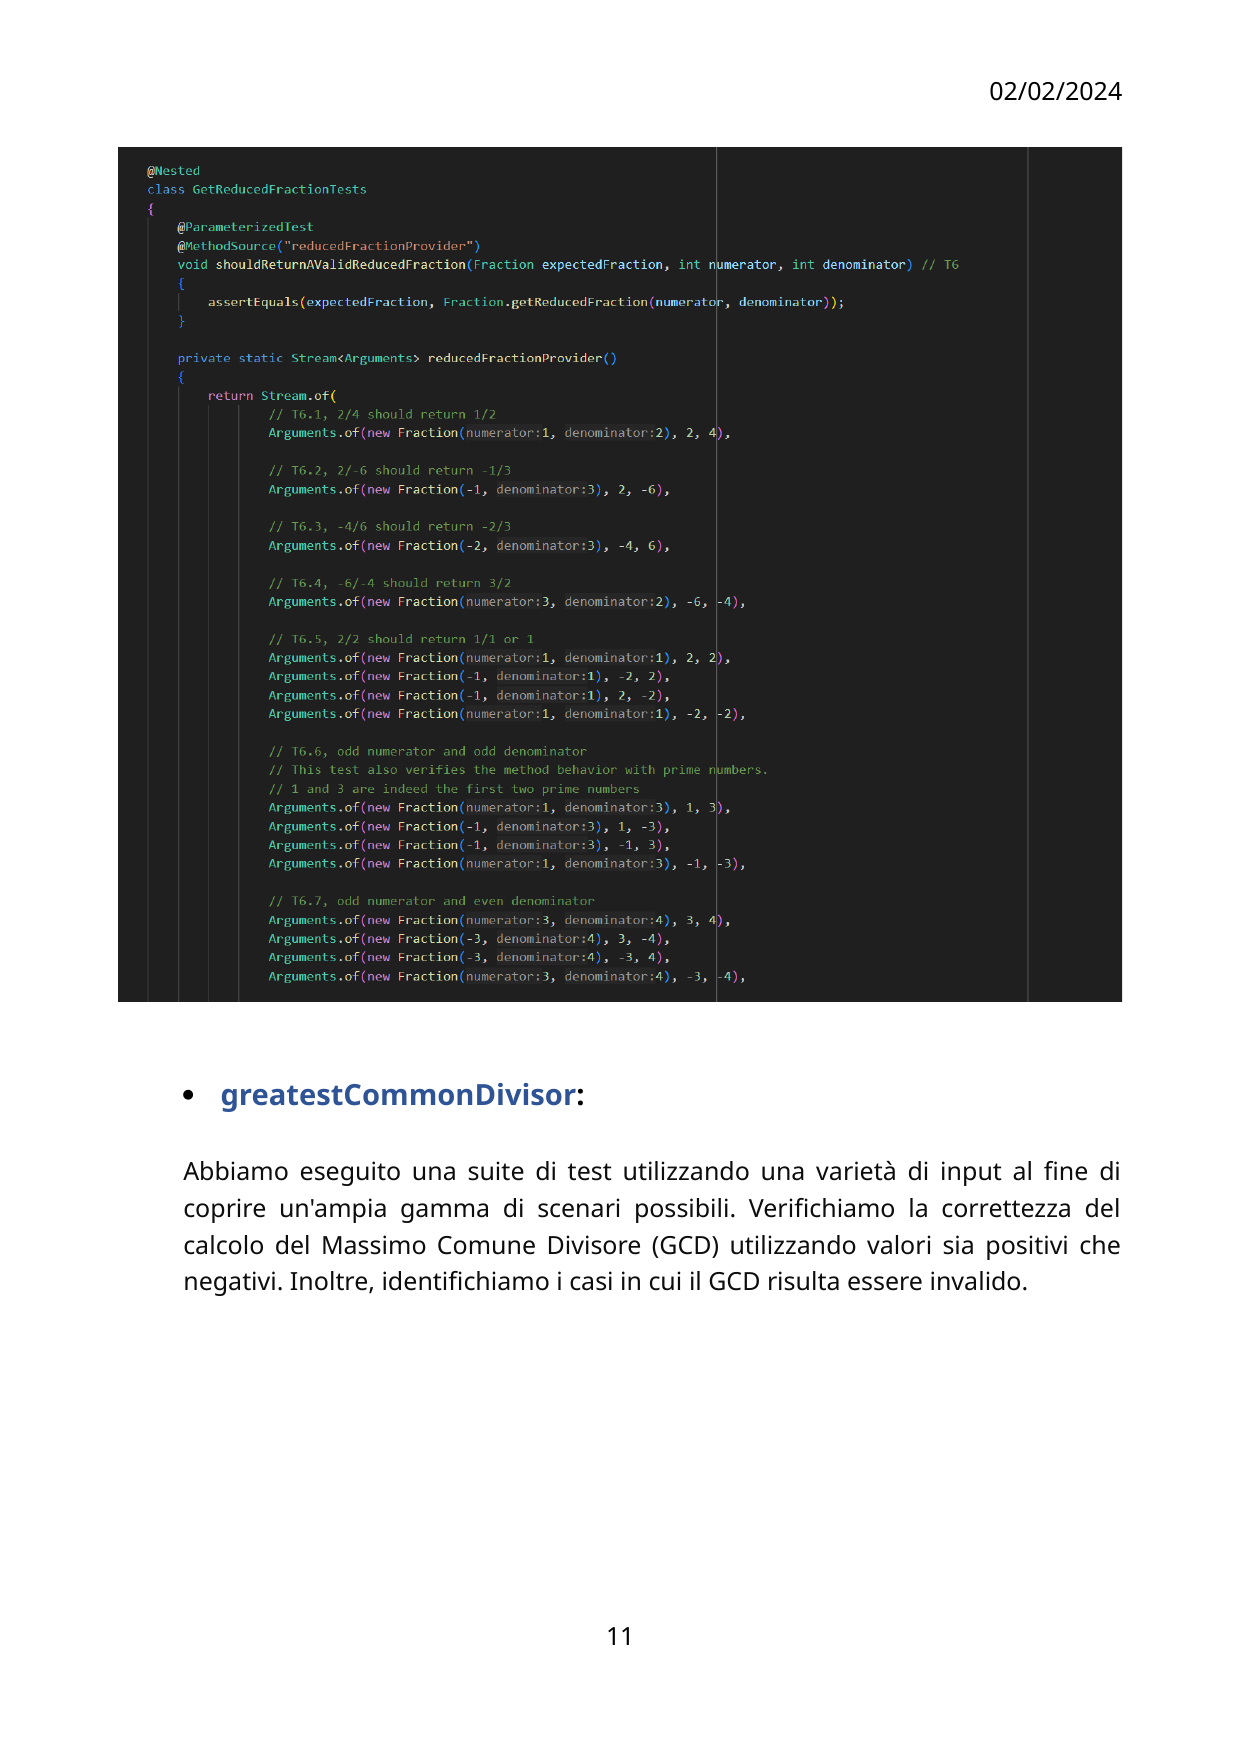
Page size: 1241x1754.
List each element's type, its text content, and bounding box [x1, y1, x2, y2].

picture [118, 147, 1123, 1002]
list greatestCommonDivisor: [183, 1074, 1122, 1114]
list Abbiamo eseguito una suite di test utilizzando una varietà di input al fine di coprire un'ampia gamma di scenari possibili. Verifichiamo la correttezza del calcolo del Massimo Comune Divisore (GCD) utilizzando valori sia positivi che negativi. Inoltre, identifichiamo i casi in cui il GCD risulta essere invalido. [183, 1261, 1122, 1298]
